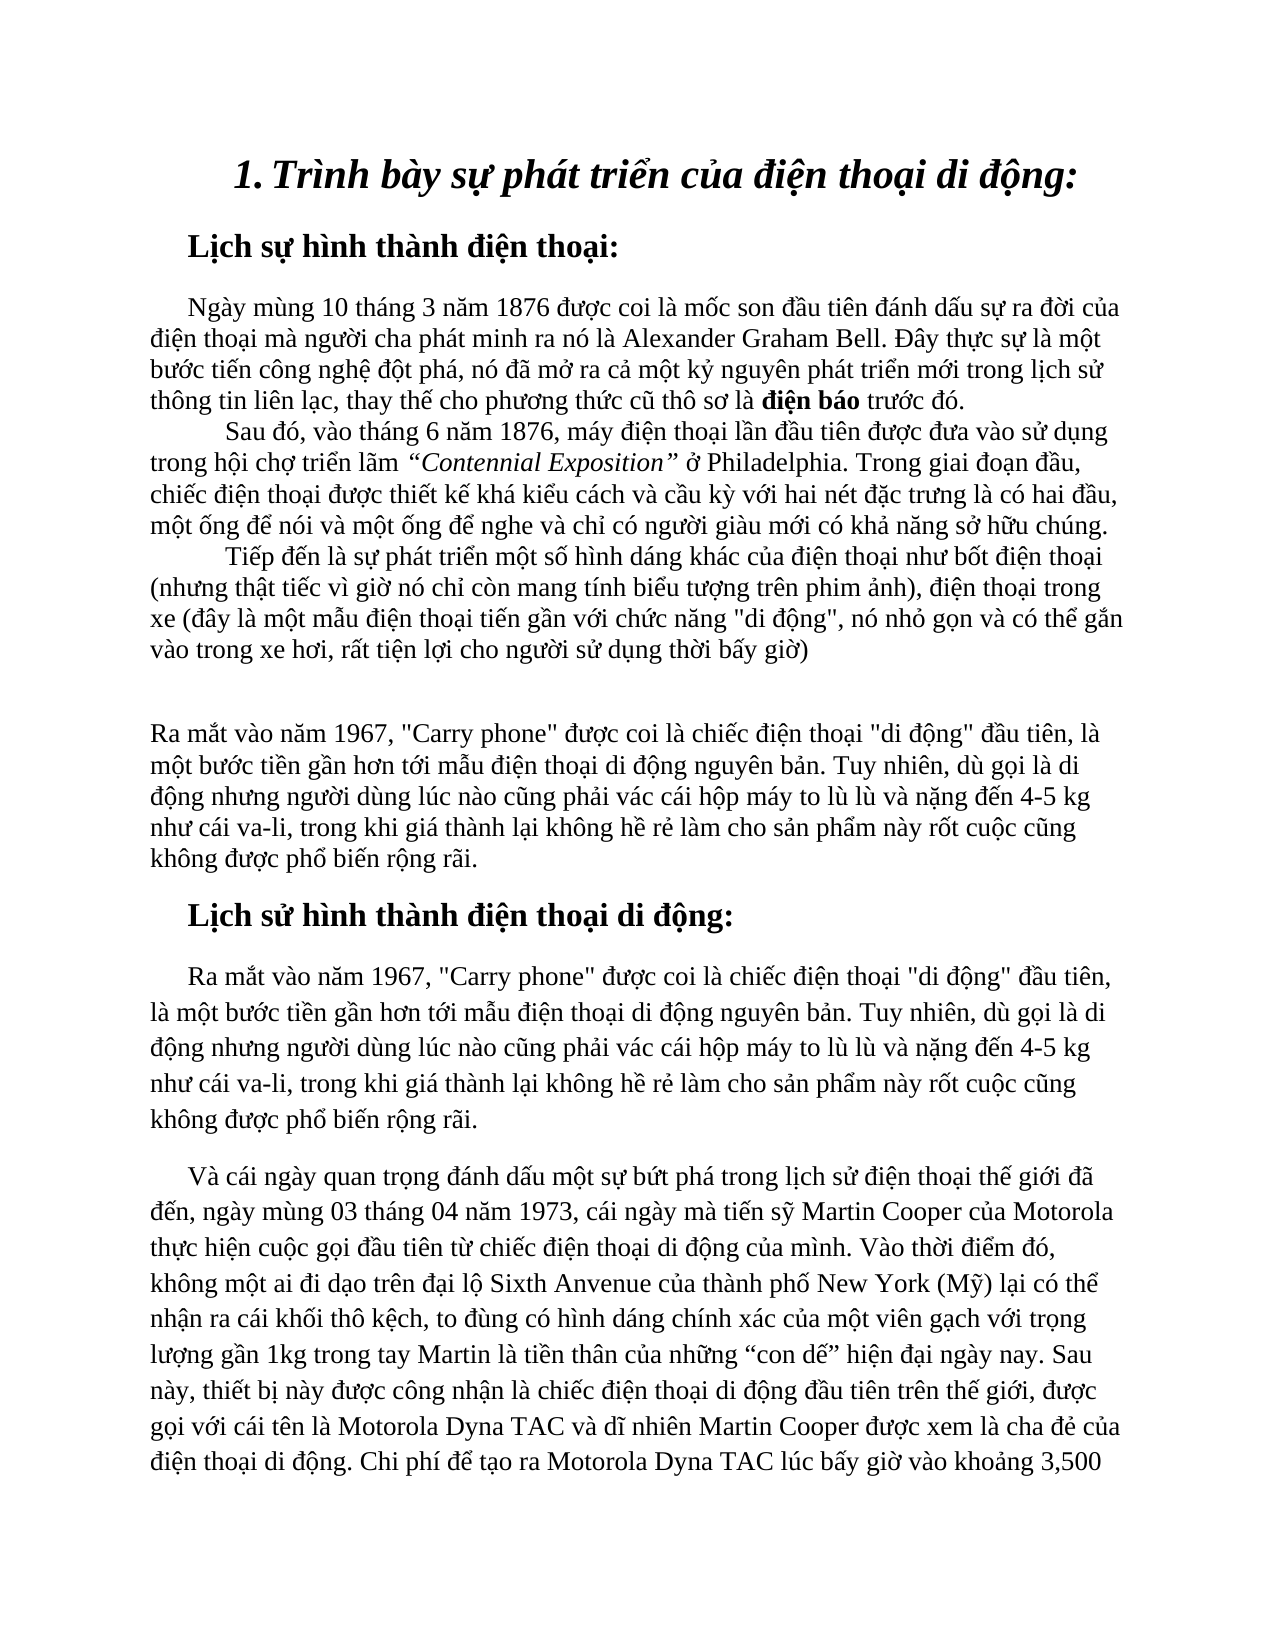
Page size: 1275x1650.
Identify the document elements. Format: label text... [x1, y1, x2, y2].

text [150, 1159, 1125, 1477]
list Trình bày sự phát triển của điện thoại di động: [187, 150, 1125, 198]
text Lịch sự hình thành điện thoại: [187, 226, 1125, 264]
text Sau đó, vào tháng 6 năm 1876, máy điện thoại lần đầu tiên được đưa vào sử dụng trong hội chợ triển lãm “Contennial Exposition” ở Philadelphia. Trong giai đoạn đầu, chiếc điện thoại được thiết kế khá kiểu cách và cầu kỳ với hai nét đặc trưng là có hai đầu, một ống để nói và một ống để nghe và chỉ có người giàu mới có khả năng sở hữu chúng. [150, 415, 1125, 540]
text Lịch sử hình thành điện thoại di động: [187, 895, 1125, 933]
text Ra mắt vào năm 1967, "Carry phone" được coi là chiếc điện thoại "di động" đầu tiên, là một bước tiền gần hơn tới mẫu điện thoại di động nguyên bản. Tuy nhiên, dù gọi là di động nhưng người dùng lúc nào cũng phải vác cái hộp máy to lù lù và nặng đến 4-5 kg như cái va-li, trong khi giá thành lại không hề rẻ làm cho sản phẩm này rốt cuộc cũng không được phổ biến rộng rãi. [150, 960, 1125, 1134]
text Ngày mùng 10 tháng 3 năm 1876 được coi là mốc son đầu tiên đánh dấu sự ra đời của điện thoại mà người cha phát minh ra nó là Alexander Graham Bell. Đây thực sự là một bước tiến công nghệ đột phá, nó đã mở ra cả một kỷ nguyên phát triển mới trong lịch sử thông tin liên lạc, thay thế cho phương thức cũ thô sơ là điện báo trước đó. [150, 291, 1125, 415]
text Ra mắt vào năm 1967, "Carry phone" được coi là chiếc điện thoại "di động" đầu tiên, là một bước tiền gần hơn tới mẫu điện thoại di động nguyên bản. Tuy nhiên, dù gọi là di động nhưng người dùng lúc nào cũng phải vác cái hộp máy to lù lù và nặng đến 4-5 kg như cái va-li, trong khi giá thành lại không hề rẻ làm cho sản phẩm này rốt cuộc cũng không được phổ biến rộng rãi. [150, 718, 1125, 873]
text Tiếp đến là sự phát triển một số hình dáng khác của điện thoại như bốt điện thoại (nhưng thật tiếc vì giờ nó chỉ còn mang tính biểu tượng trên phim ảnh), điện thoại trong xe (đây là một mẫu điện thoại tiến gần với chức năng "di động", nó nhỏ gọn và có thể gắn vào trong xe hơi, rất tiện lợi cho người sử dụng thời bấy giờ) [150, 540, 1125, 664]
